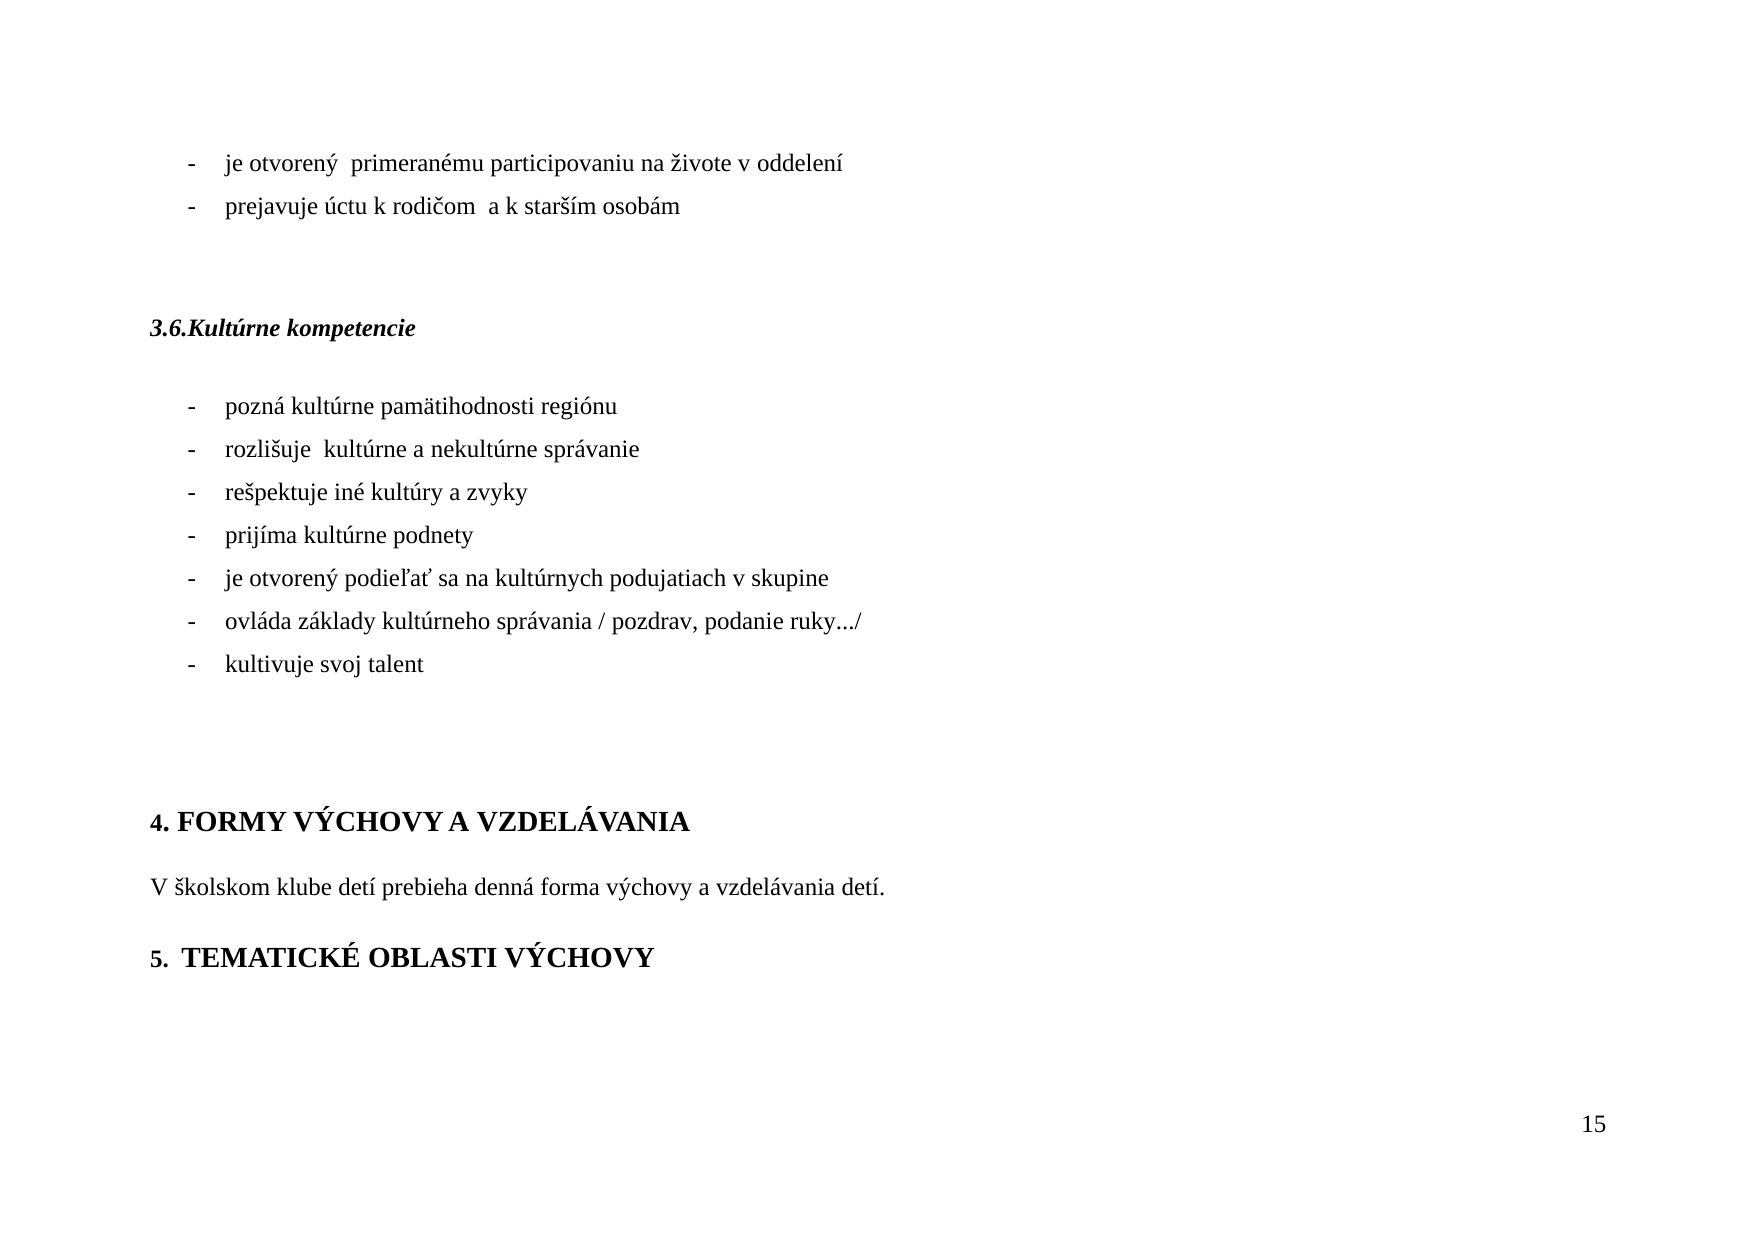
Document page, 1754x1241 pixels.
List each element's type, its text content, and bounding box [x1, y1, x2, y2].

list rozlišuje kultúrne a nekultúrne správanie [187, 434, 1606, 463]
list ovláda základy kultúrneho správania / pozdrav, podanie ruky.../ [187, 606, 1606, 635]
text V školskom klube detí prebieha denná forma výchovy a vzdelávania detí. [150, 872, 1606, 901]
subtitle 3.6.Kultúrne kompetencie [150, 313, 1606, 341]
list je otvorený primeranému participovaniu na živote v oddelení [187, 148, 1606, 176]
list rešpektuje iné kultúry a zvyky [187, 477, 1606, 506]
subtitle 5. TEMATICKÉ OBLASTI VÝCHOVY [150, 941, 1606, 974]
subtitle 4. FORMY VÝCHOVY A VZDELÁVANIA [150, 804, 1606, 837]
list prijíma kultúrne podnety [187, 520, 1606, 549]
list pozná kultúrne pamätihodnosti regiónu [187, 391, 1606, 419]
list prejavuje úctu k rodičom a k starším osobám [187, 191, 1606, 219]
list kultivuje svoj talent [187, 649, 1606, 678]
list je otvorený podieľať sa na kultúrnych podujatiach v skupine [187, 563, 1606, 592]
